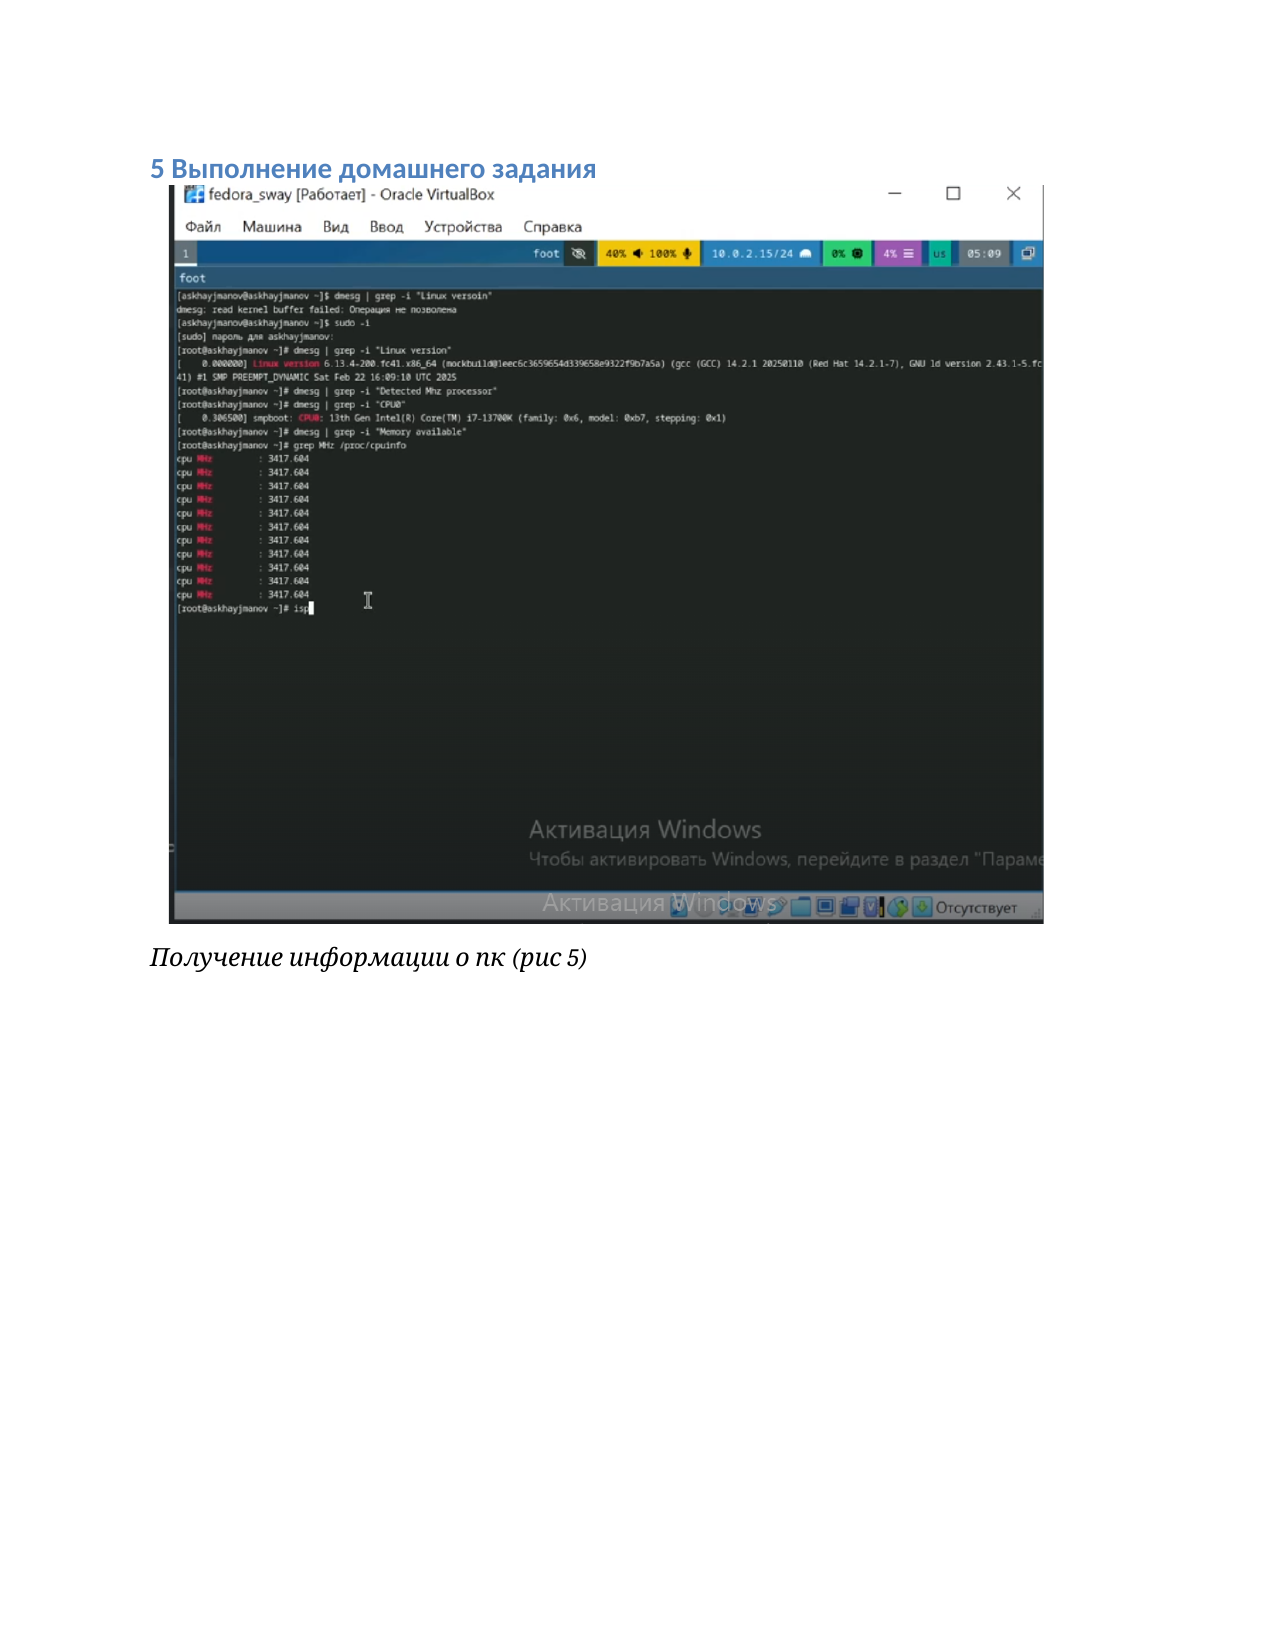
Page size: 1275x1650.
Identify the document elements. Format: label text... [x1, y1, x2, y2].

subtitle 5 Выполнение домашнего задания [150, 150, 1125, 186]
picture [168, 185, 1044, 924]
text Получение информации о пк (рис 5) [150, 944, 1125, 973]
